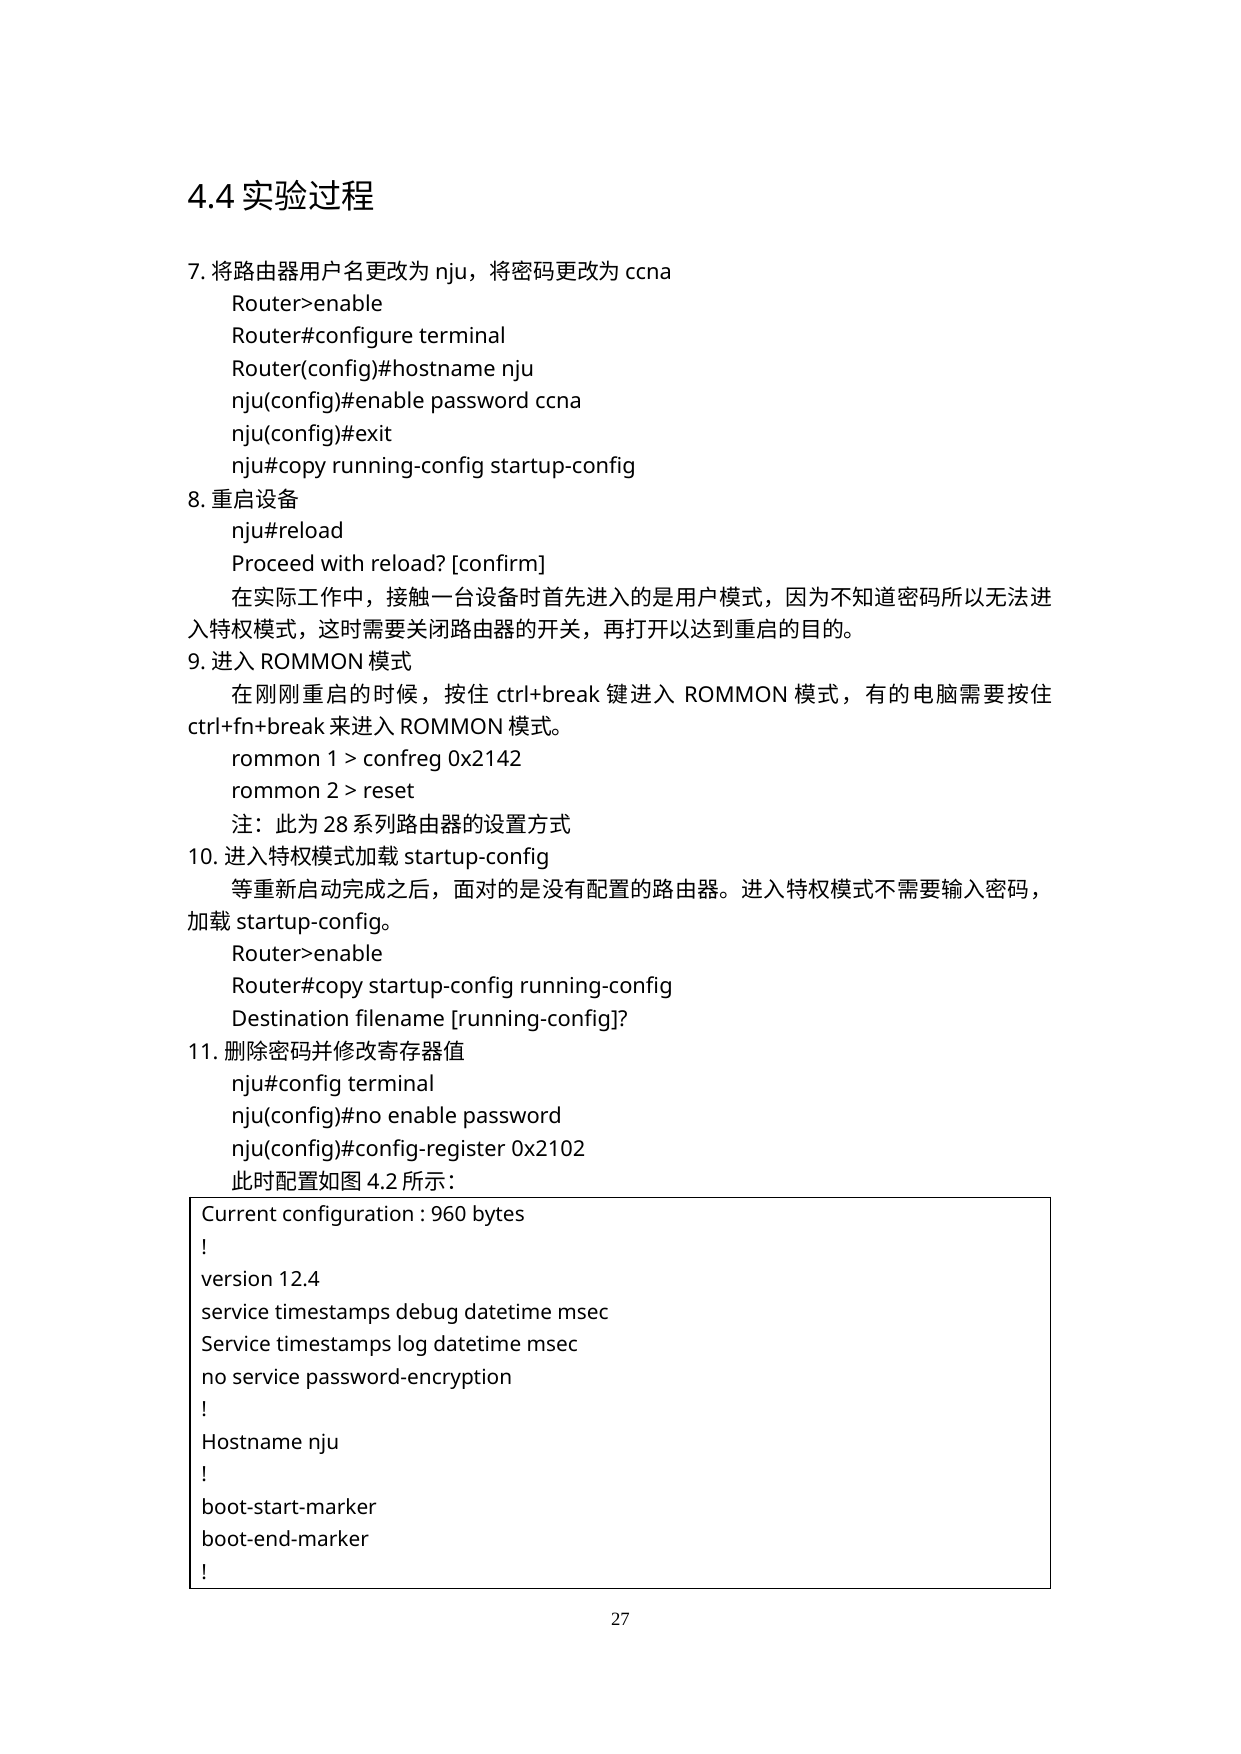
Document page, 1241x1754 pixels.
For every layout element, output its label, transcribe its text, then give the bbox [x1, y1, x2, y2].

text nju(config)#enable password ccna [231, 384, 1053, 417]
text Router>enable [231, 287, 1053, 319]
text nju#reload [231, 514, 1053, 547]
text nju(config)#no enable password [187, 1099, 1053, 1132]
text nju#config terminal [187, 1067, 1053, 1099]
text Router#copy startup-config running-config [187, 969, 1053, 1002]
table_header Current configuration : 960 bytes ! version 12.4 service timestamps debug datetime msec Service timestamps log datetime msec no service password-encryption ! Hostname nju ! boot-start-marker boot-end-marker ! [191, 1198, 1050, 1588]
text Destination filename [running-config]? [187, 1002, 1053, 1034]
list 进入ROMMON模式 [187, 644, 1053, 677]
list 进入特权模式加载 startup-config [187, 839, 1053, 872]
text Router#configure terminal [231, 319, 1053, 352]
text 在实际工作中，接触一台设备时首先进入的是用户模式，因为不知道密码所以无法进入特权模式，这时需要关闭路由器的开关，再打开以达到重启的目的。 [187, 579, 1053, 644]
text nju#copy running-config startup-config [231, 449, 1053, 482]
list 删除密码并修改寄存器值 [187, 1034, 1053, 1067]
list 重启设备 [187, 482, 1053, 514]
text 此时配置如图4.2所示： [187, 1164, 1053, 1197]
text nju(config)#config-register 0x2102 [187, 1132, 1053, 1164]
subtitle 4.4实验过程 [187, 162, 1053, 227]
list 将路由器用户名更改为nju，将密码更改为ccna [187, 254, 1053, 287]
text 在刚刚重启的时候，按住ctrl+break键进入 ROMMON模式，有的电脑需要按住ctrl+fn+break来进入ROMMON模式。 [187, 677, 1053, 742]
text Router(config)#hostname nju [231, 352, 1053, 384]
text 等重新启动完成之后，面对的是没有配置的路由器。进入特权模式不需要输入密码，加载 startup-config。 [187, 872, 1053, 937]
text Proceed with reload? [confirm] [231, 547, 1053, 579]
text rommon 1 > confreg 0x2142 [187, 742, 1053, 774]
text Router>enable [187, 937, 1053, 969]
text nju(config)#exit [231, 417, 1053, 449]
text rommon 2 > reset [187, 774, 1053, 807]
text 注：此为28系列路由器的设置方式 [187, 807, 1053, 839]
